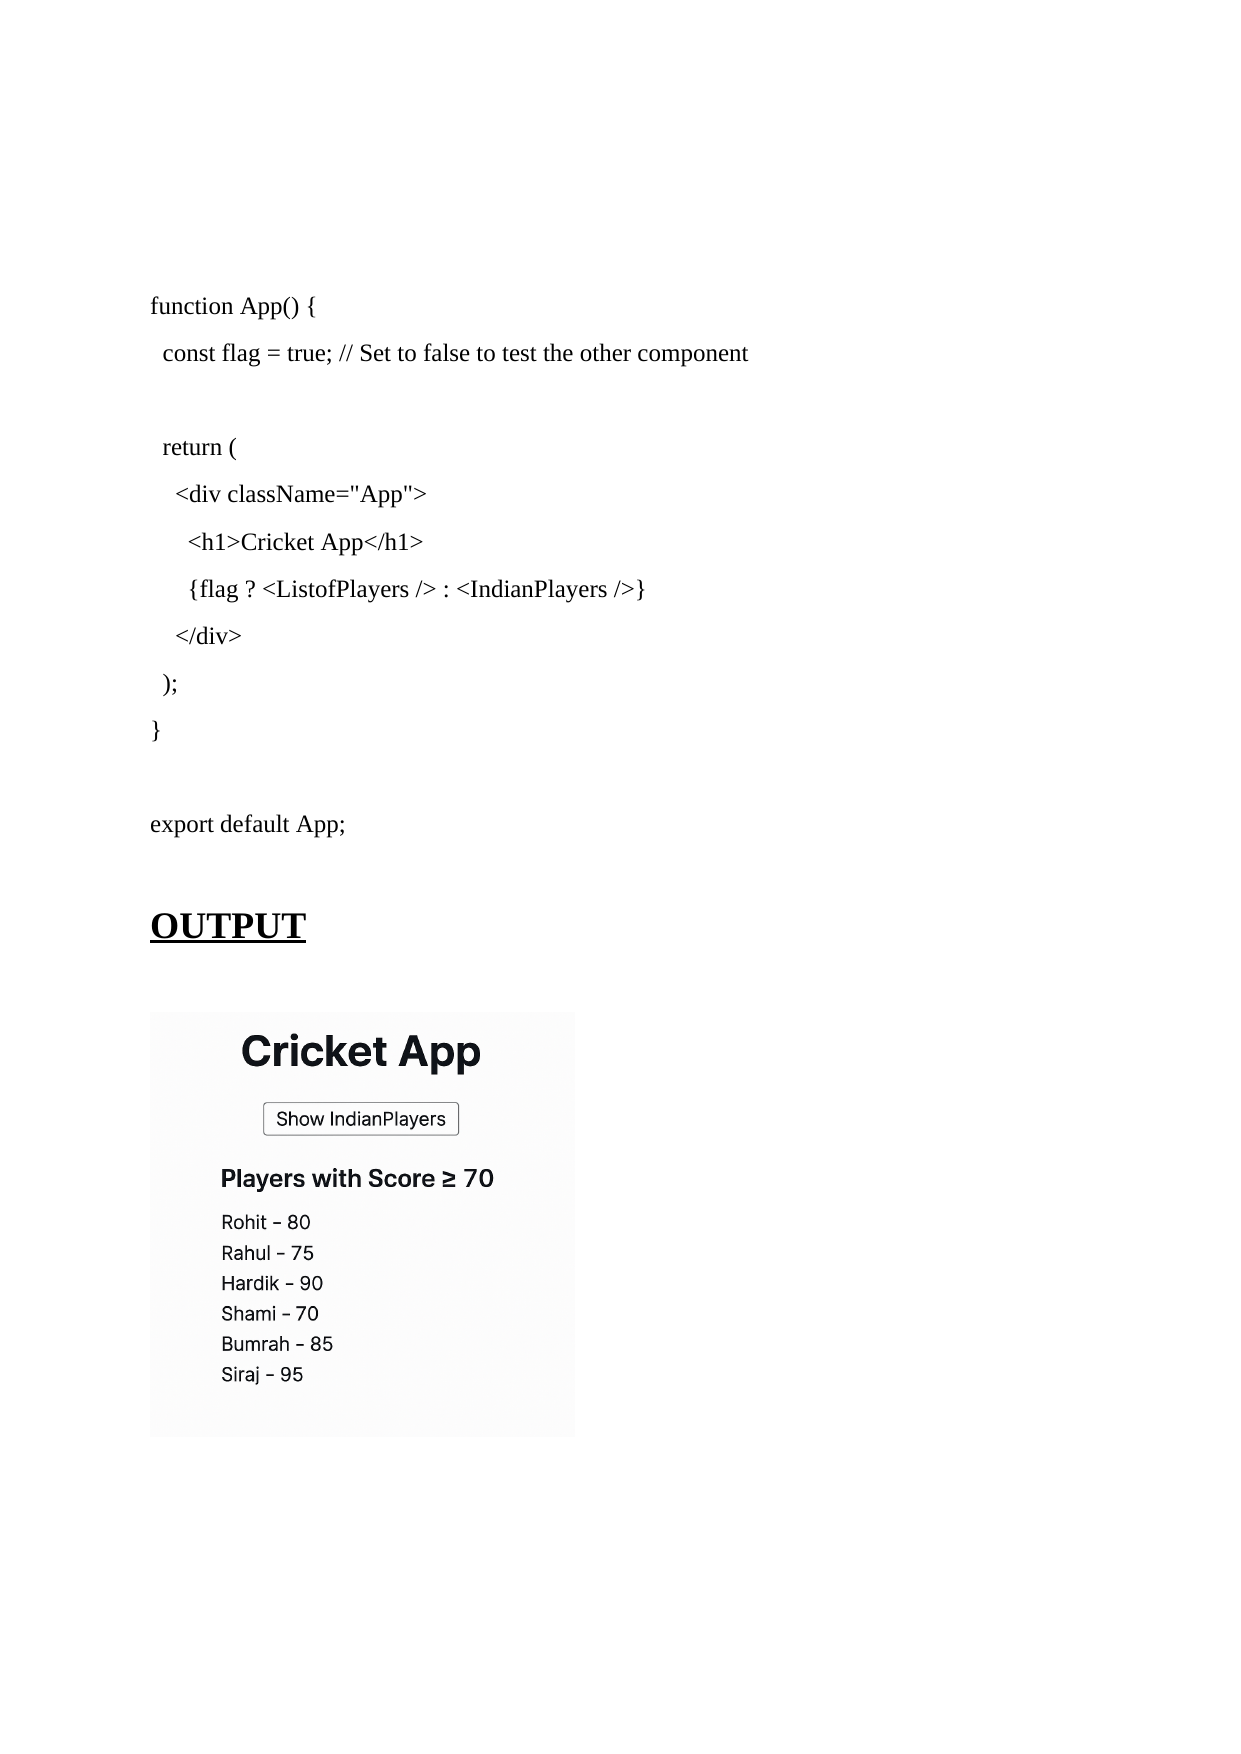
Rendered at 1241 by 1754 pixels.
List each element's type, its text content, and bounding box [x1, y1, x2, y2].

text const flag = true; // Set to false to test the other component [150, 338, 1090, 367]
text ); [150, 668, 1090, 697]
text <h1>Cricket App</h1> [150, 527, 1090, 555]
text export default App; [150, 809, 1090, 838]
text {flag ? <ListofPlayers /> : <IndianPlayers />} [150, 574, 1090, 602]
text <div className="App"> [150, 479, 1090, 508]
text function App() { [150, 291, 1090, 320]
text OUTPUT [150, 903, 1090, 946]
picture [150, 1012, 575, 1437]
text </div> [150, 621, 1090, 649]
text } [150, 715, 1090, 744]
text return ( [150, 432, 1090, 461]
